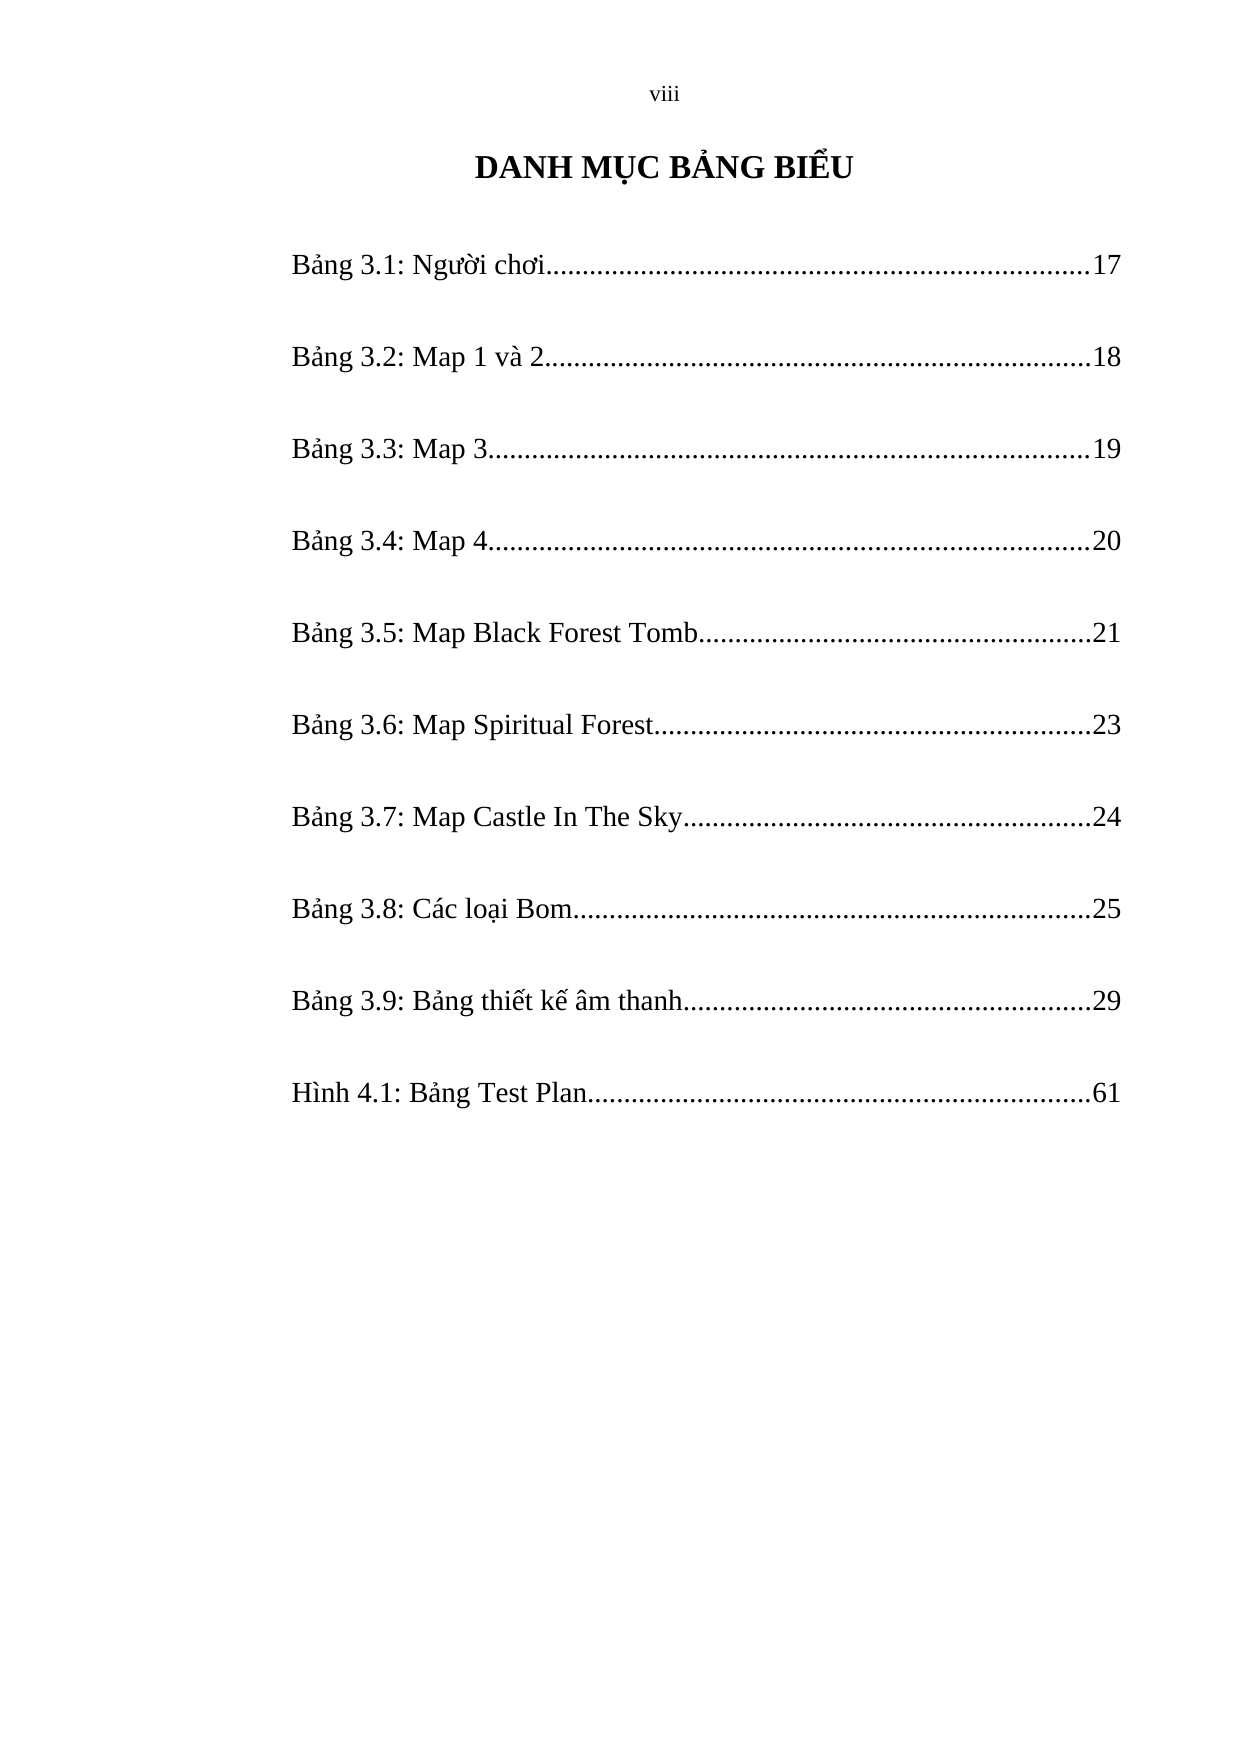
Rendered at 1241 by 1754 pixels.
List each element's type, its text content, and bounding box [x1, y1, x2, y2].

text Bảng 3.4: Map 4. 20 [291, 523, 1122, 556]
text Bảng 3.1: Người chơi. 17 [291, 247, 1122, 280]
text Bảng 3.5: Map Black Forest Tomb. 21 [291, 615, 1122, 648]
text Bảng 3.3: Map 3. 19 [291, 431, 1122, 464]
text Bảng 3.9: Bảng thiết kế âm thanh. 29 [291, 983, 1122, 1016]
text Bảng 3.6: Map Spiritual Forest. 23 [291, 707, 1122, 740]
subtitle DANH MỤC BẢNG BIỂU [207, 148, 1122, 186]
text Bảng 3.8: Các loại Bom. 25 [291, 891, 1122, 924]
text Bảng 3.2: Map 1 và 2. 18 [291, 339, 1122, 372]
text Hình 4.1: Bảng Test Plan 61 [291, 1075, 1122, 1108]
text Bảng 3.7: Map Castle In The Sky. 24 [291, 799, 1122, 832]
